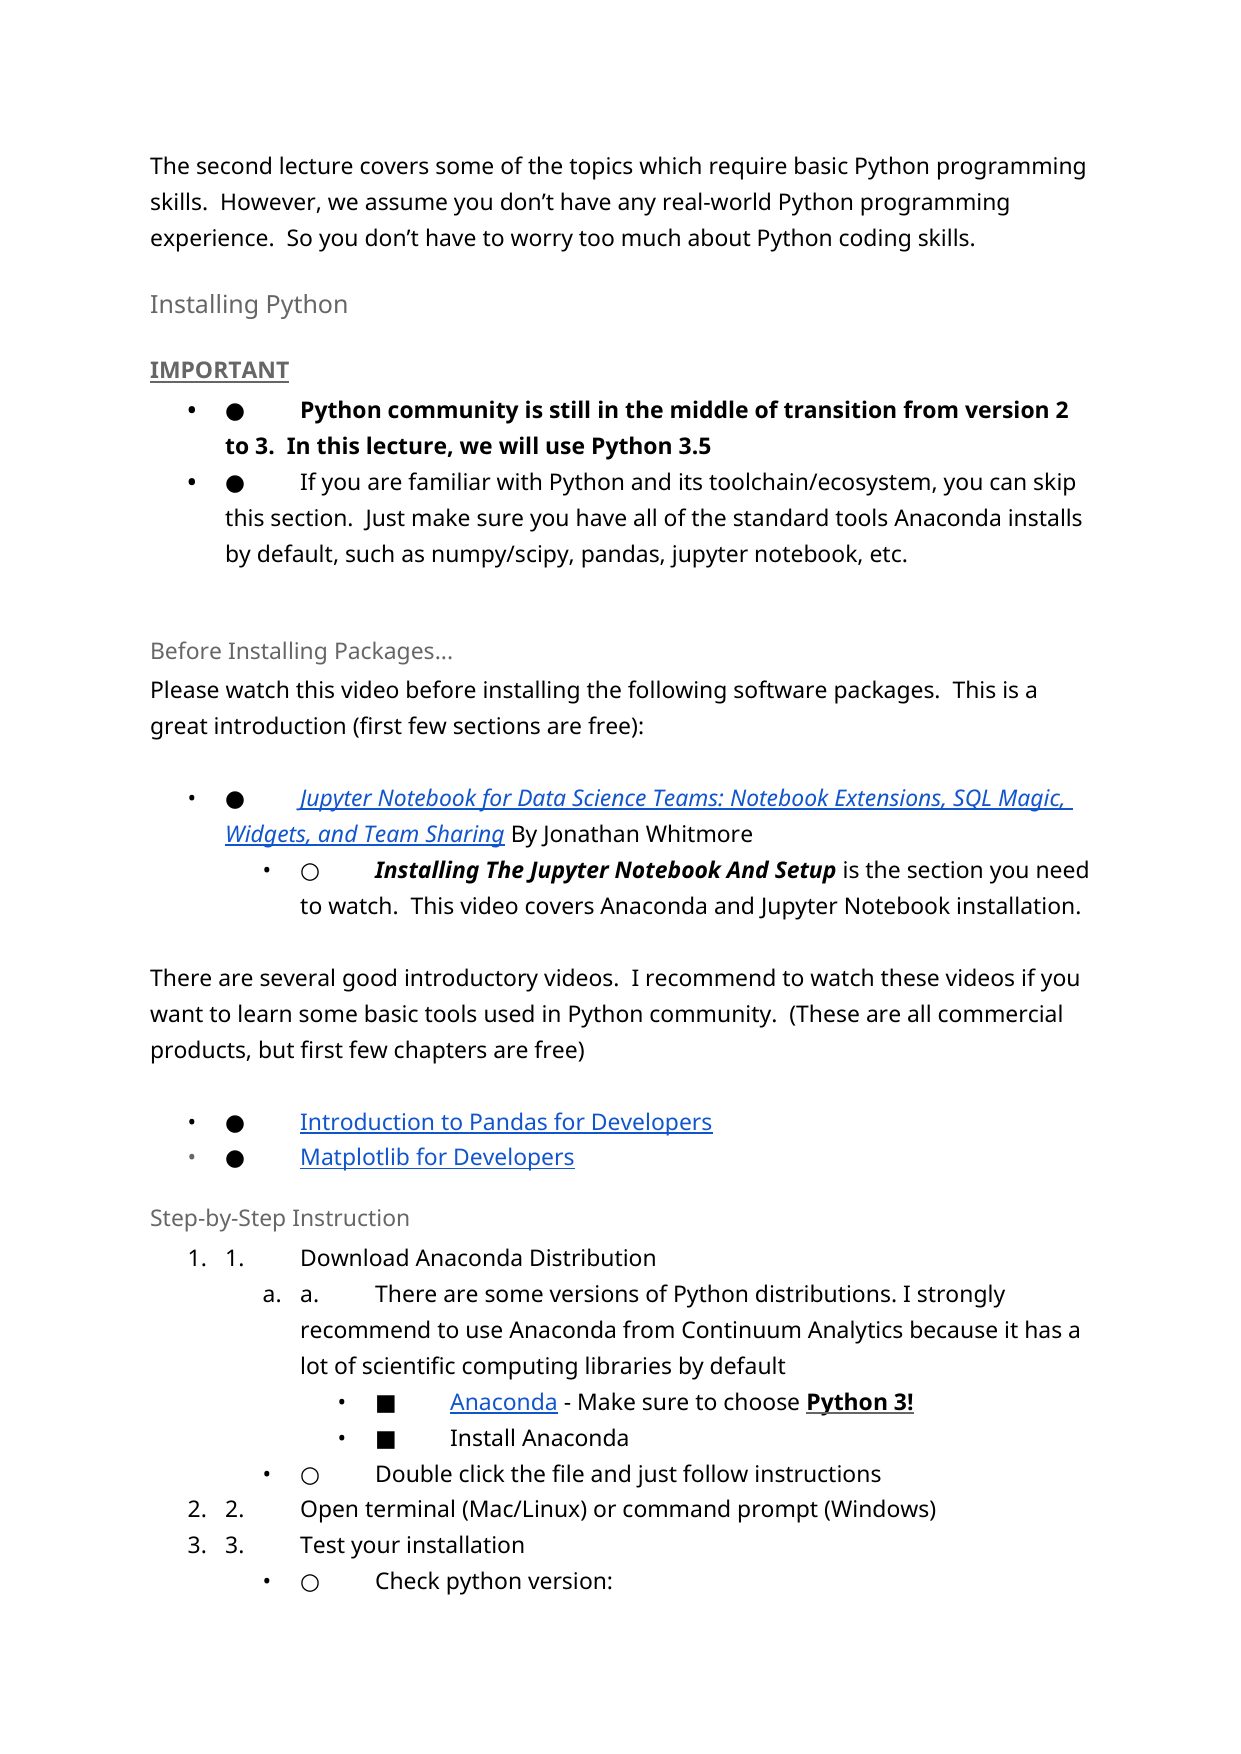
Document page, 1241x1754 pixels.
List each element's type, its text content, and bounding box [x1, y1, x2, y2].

text The second lecture covers some of the topics which require basic Python programming skills. However, we assume you don’t have any real-world Python programming experience. So you don’t have to worry too much about Python coding skills. [150, 150, 1090, 253]
text IMPORTANT [150, 354, 1090, 386]
list 2. Open terminal (Mac/Linux) or command prompt (Windows) [187, 1493, 1090, 1525]
text Please watch this video before installing the following software packages. This is a great introduction (first few sections are free): [150, 674, 1090, 741]
text Step-by-Step Instruction [150, 1202, 1090, 1233]
list ○ Check python version: [262, 1565, 1090, 1597]
list ● Introduction to Pandas for Developers [187, 1105, 1090, 1137]
list a. There are some versions of Python distributions. I strongly recommend to use Anaconda from Continuum Analytics because it has a lot of scientific computing libraries by default [262, 1278, 1090, 1381]
text Installing Python [150, 287, 1090, 321]
text Before Installing Packages... [150, 634, 1090, 666]
list 3. Test your installation [187, 1529, 1090, 1561]
list ● If you are familiar with Python and its toolchain/ecosystem, you can skip this section. Just make sure you have all of the standard tools Anaconda installs by default, such as numpy/scipy, pandas, jupyter notebook, etc. [187, 466, 1090, 569]
list ● Matplotlib for Developers [187, 1141, 1090, 1173]
list ■ Install Anaconda [337, 1422, 1090, 1453]
list ○ Double click the file and just follow instructions [262, 1457, 1090, 1489]
list ● Jupyter Notebook for Data Science Teams: Notebook Extensions, SQL Magic, Widgets, and Team Sharing By Jonathan Whitmore [187, 782, 1090, 849]
list 1. Download Anaconda Distribution [187, 1242, 1090, 1273]
list ● Python community is still in the middle of transition from version 2 to 3. In this lecture, we will use Python 3.5 [187, 394, 1090, 461]
list ○ Installing The Jupyter Notebook And Setup is the section you need to watch. This video covers Anaconda and Jupyter Notebook installation. [262, 854, 1090, 921]
text There are several good introductory videos. I recommend to watch these videos if you want to learn some basic tools used in Python community. (These are all commercial products, but first few chapters are free) [150, 962, 1090, 1065]
list ■ Anaconda - Make sure to choose Python 3! [337, 1386, 1090, 1417]
